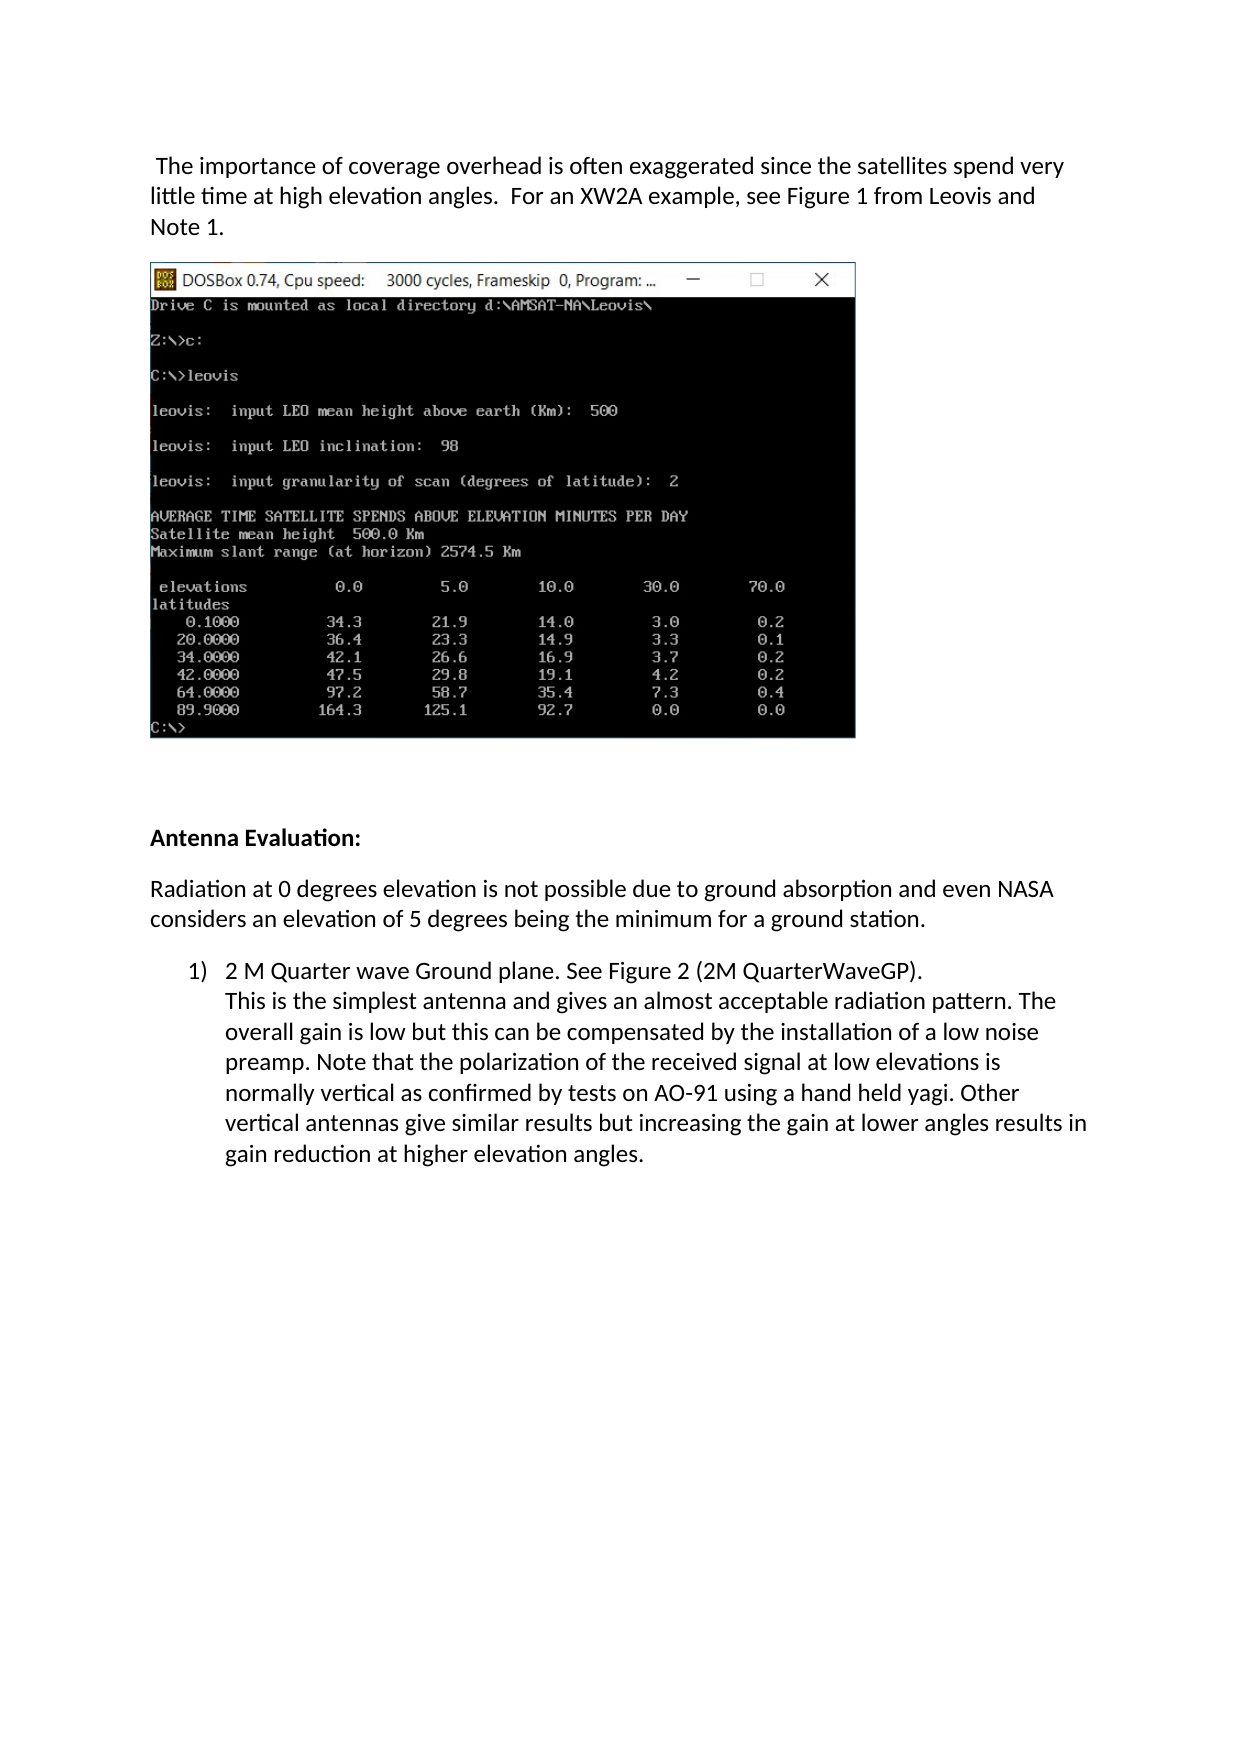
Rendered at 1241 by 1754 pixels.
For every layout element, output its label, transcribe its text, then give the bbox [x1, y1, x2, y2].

text Radiation at 0 degrees elevation is not possible due to ground absorption and even NASA considers an elevation of 5 degrees being the minimum for a ground station. [150, 873, 1090, 934]
text The importance of coverage overhead is often exaggerated since the satellites spend very little time at high elevation angles. For an XW2A example, see Figure 1 from Leovis and Note 1. [150, 150, 1090, 242]
list 2 M Quarter wave Ground plane. See Figure 2 (2M QuarterWaveGP). [187, 955, 1090, 986]
list This is the simplest antenna and gives an almost acceptable radiation pattern. The overall gain is low but this can be compensated by the installation of a low noise preamp. Note that the polarization of the received signal at low elevations is normally vertical as confirmed by tests on AO-91 using a hand held yagi. Other vertical antennas give similar results but increasing the gain at lower angles results in gain reduction at higher elevation angles. [225, 986, 1090, 1169]
picture [150, 262, 856, 801]
text Antenna Evaluation: [150, 822, 1090, 852]
